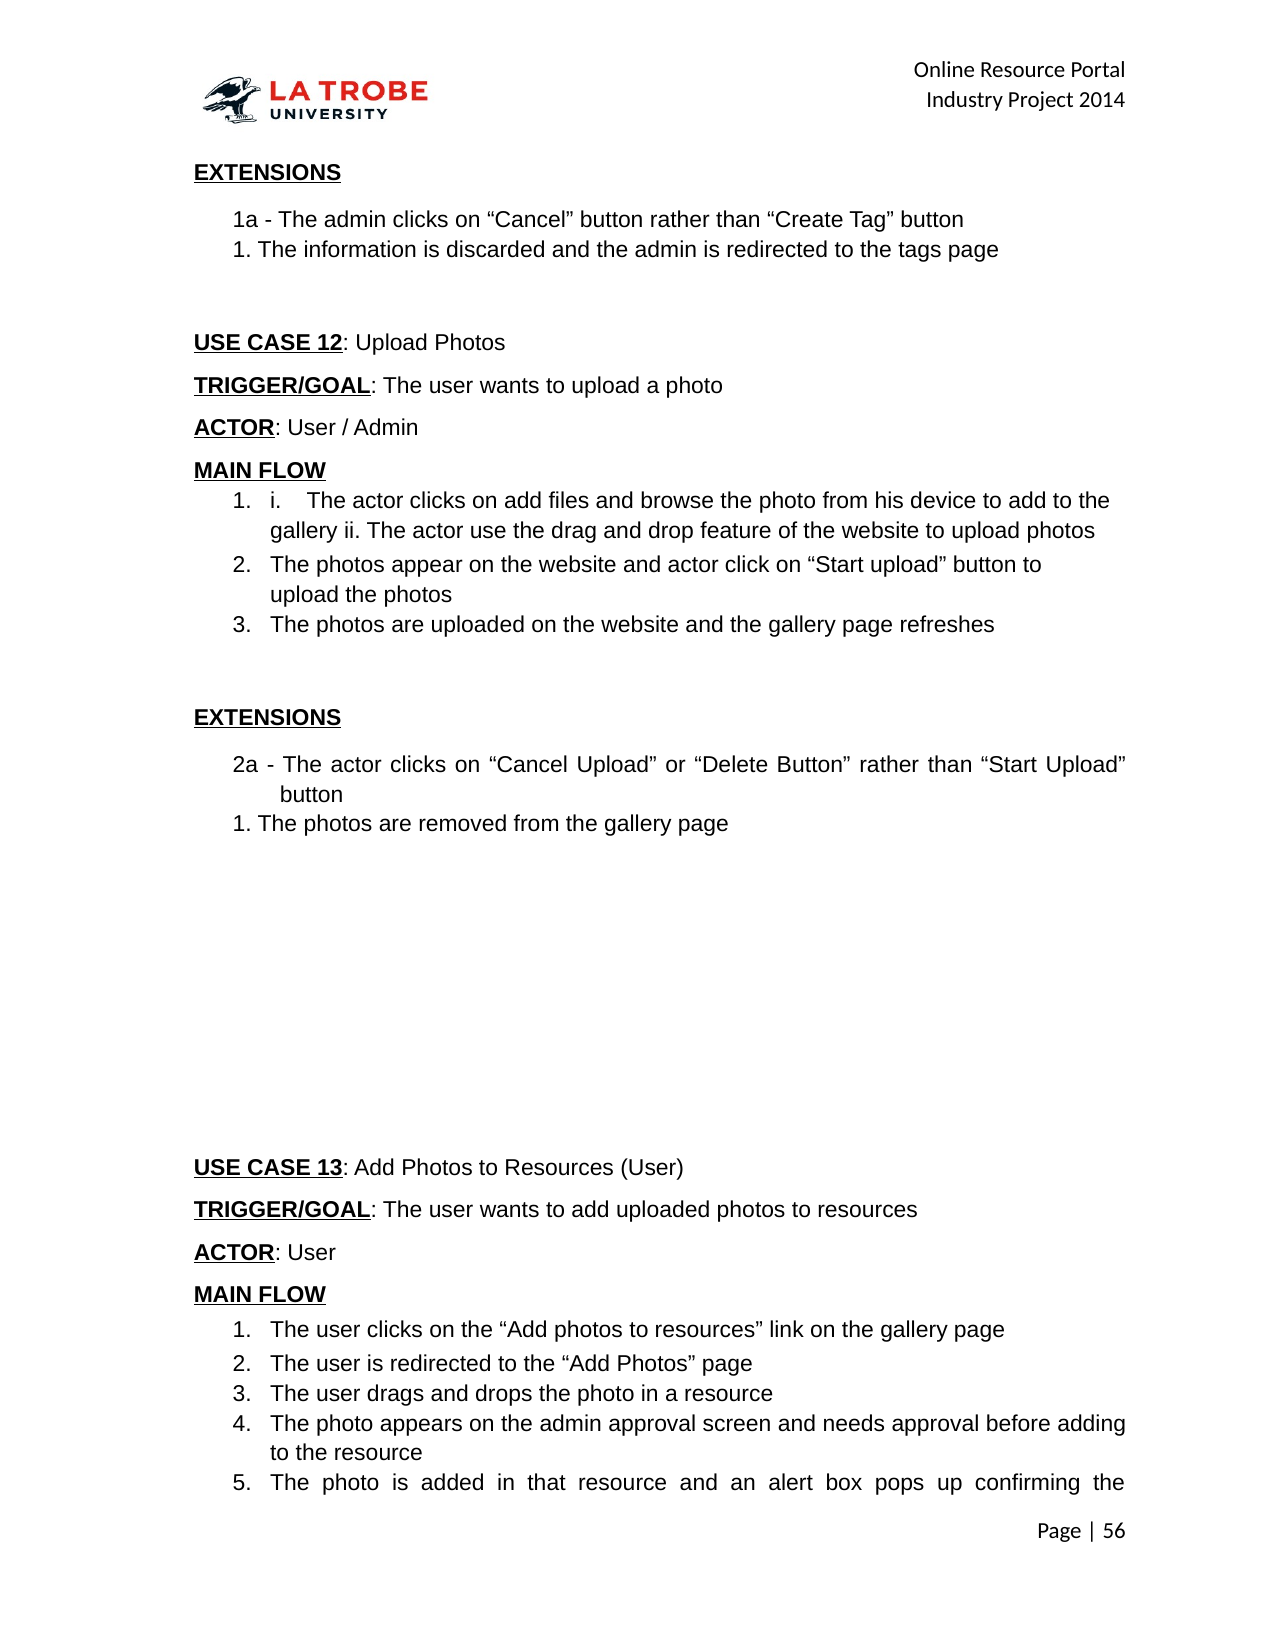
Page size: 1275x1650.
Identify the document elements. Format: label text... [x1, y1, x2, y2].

text 1. The information is discarded and the admin is redirected to the tags page [232, 236, 1126, 262]
list The photo is added in that resource and an alert box pops up confirming the operation [232, 1469, 1126, 1496]
text 1a - The admin clicks on “Cancel” button rather than “Create Tag” button [232, 206, 1126, 232]
text USE CASE 13: Add Photos to Resources (User) [193, 1154, 1126, 1180]
text USE CASE 12: Upload Photos [193, 329, 1126, 356]
list i. The actor clicks on add files and browse the photo from his device to add to the gallery ii. The actor use the drag and drop feature of the website to upload photos [232, 487, 1111, 544]
list The user clicks on the “Add photos to resources” link on the gallery page [232, 1316, 1126, 1342]
subtitle MAIN FLOW [193, 1281, 1246, 1308]
list The user is redirected to the “Add Photos” page [232, 1349, 1126, 1376]
text TRIGGER/GOAL: The user wants to add uploaded photos to resources [193, 1196, 1126, 1223]
list The user drags and drops the photo in a resource [232, 1380, 1126, 1406]
list The photos appear on the website and actor click on “Start upload” button to upload the photos [232, 551, 1111, 607]
list The photo appears on the admin approval screen and needs approval before adding to the resource [232, 1410, 1126, 1466]
subtitle EXTENSIONS [193, 704, 1246, 731]
text ACTOR: User [193, 1239, 1126, 1265]
subtitle MAIN FLOW [193, 457, 1246, 483]
text 1. The photos are removed from the gallery page [232, 810, 1126, 837]
text ACTOR: User / Admin [193, 414, 1126, 441]
picture [170, 54, 465, 145]
text 2a - The actor clicks on “Cancel Upload” or “Delete Button” rather than “Start Upload” button [232, 751, 1126, 807]
text TRIGGER/GOAL: The user wants to upload a photo [193, 372, 1126, 398]
list The photos are uploaded on the website and the gallery page refreshes [232, 611, 1111, 637]
subtitle EXTENSIONS [193, 159, 1246, 185]
